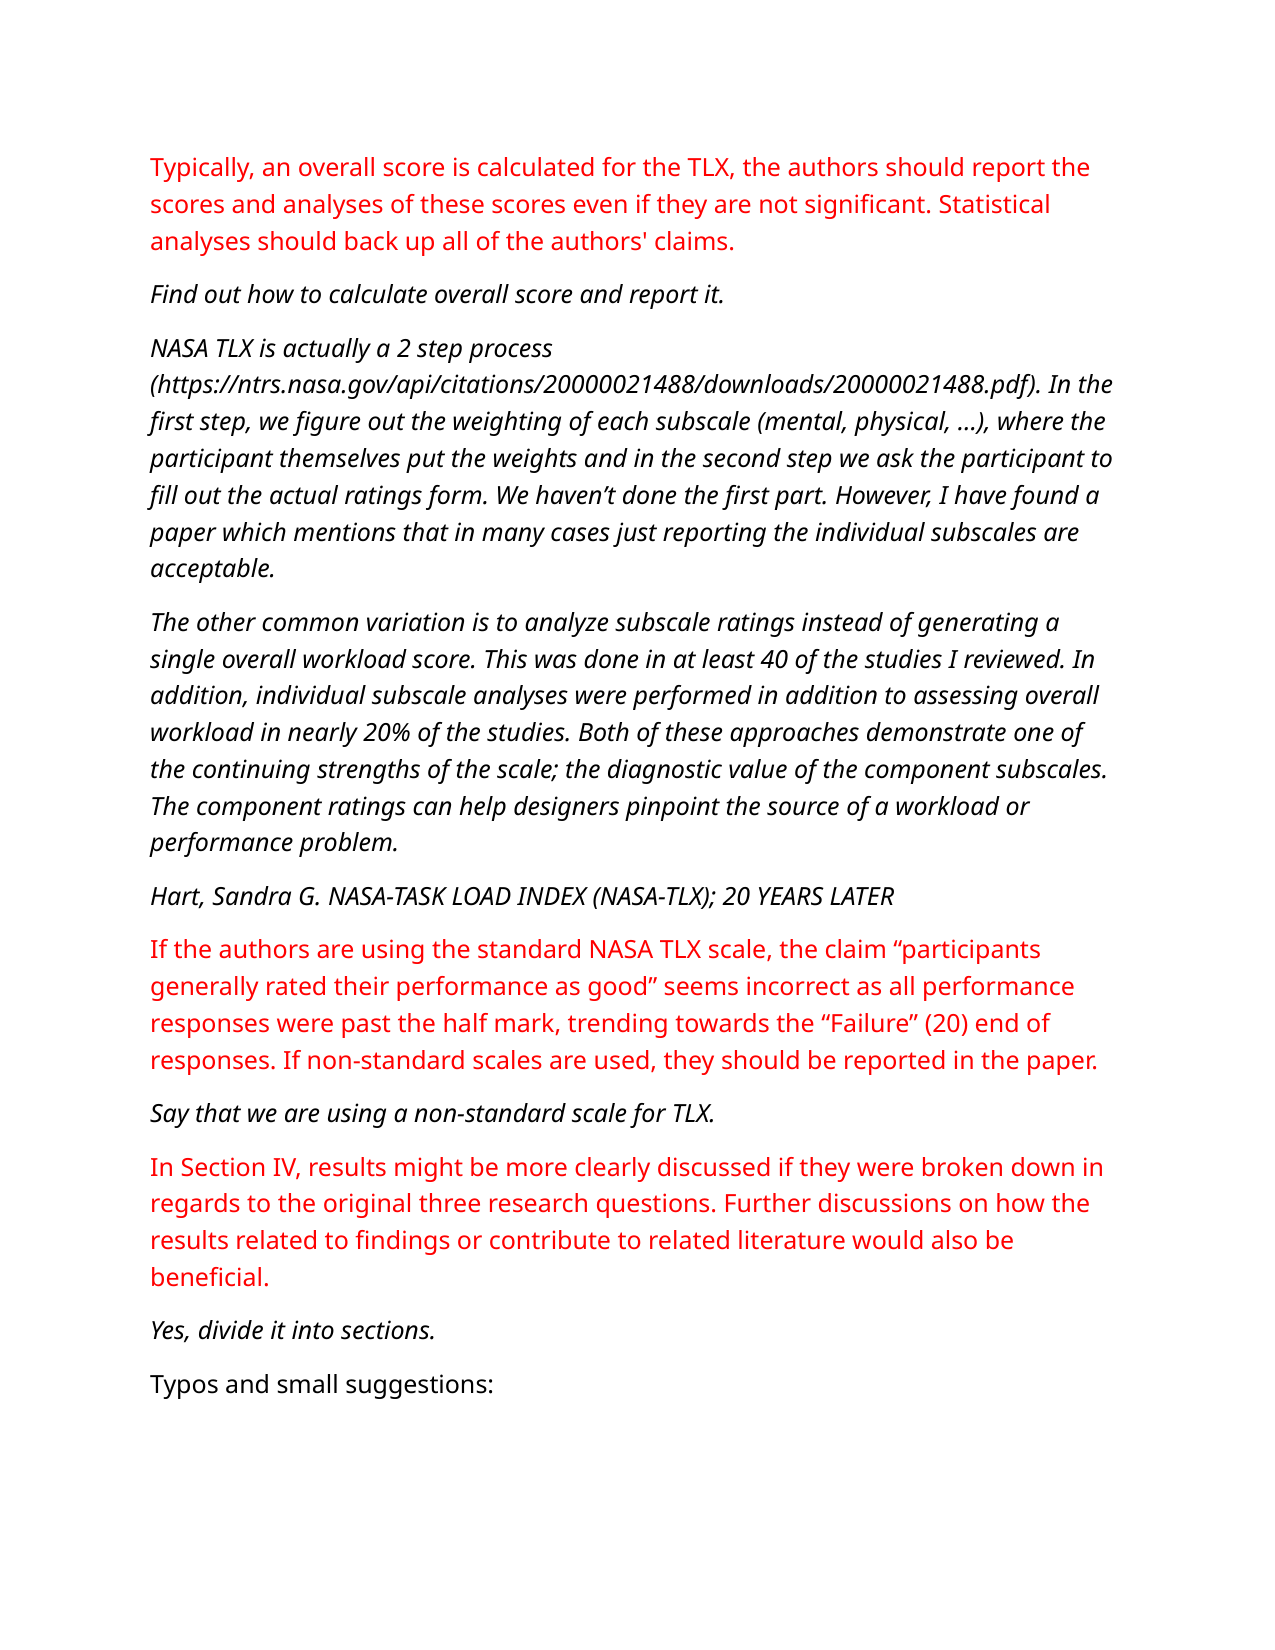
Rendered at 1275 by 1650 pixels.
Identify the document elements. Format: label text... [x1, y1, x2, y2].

text Typically, an overall score is calculated for the TLX, the authors should report the scores and analyses of these scores even if they are not significant. Statistical analyses should back up all of the authors' claims. [150, 150, 1125, 258]
text Hart, Sandra G. NASA-TASK LOAD INDEX (NASA-TLX); 20 YEARS LATER [150, 878, 1125, 913]
text In Section IV, results might be more clearly discussed if they were broken down in regards to the original three research questions. Further discussions on how the results related to findings or contribute to related literature would also be beneficial. [150, 1149, 1125, 1293]
text NASA TLX is actually a 2 step process (https://ntrs.nasa.gov/api/citations/20000021488/downloads/20000021488.pdf). In the first step, we figure out the weighting of each subscale (mental, physical, …), where the participant themselves put the weights and in the second step we ask the participant to fill out the actual ratings form. We haven’t done the first part. However, I have found a paper which mentions that in many cases just reporting the individual subscales are acceptable. [150, 330, 1125, 585]
text Find out how to calculate overall score and report it. [150, 277, 1125, 311]
text Say that we are using a non-standard scale for TLX. [150, 1096, 1125, 1130]
text Yes, divide it into sections. [150, 1313, 1125, 1347]
text Typos and small suggestions: [150, 1366, 1125, 1400]
text The other common variation is to analyze subscale ratings instead of generating a single overall workload score. This was done in at least 40 of the studies I reviewed. In addition, individual subscale analyses were performed in addition to assessing overall workload in nearly 20% of the studies. Both of these approaches demonstrate one of the continuing strengths of the scale; the diagnostic value of the component subscales. The component ratings can help designers pinpoint the source of a workload or performance problem. [150, 604, 1125, 859]
text If the authors are using the standard NASA TLX scale, the claim “participants generally rated their performance as good” seems incorrect as all performance responses were past the half mark, trending towards the “Failure” (20) end of responses. If non-standard scales are used, they should be reported in the paper. [150, 932, 1125, 1076]
